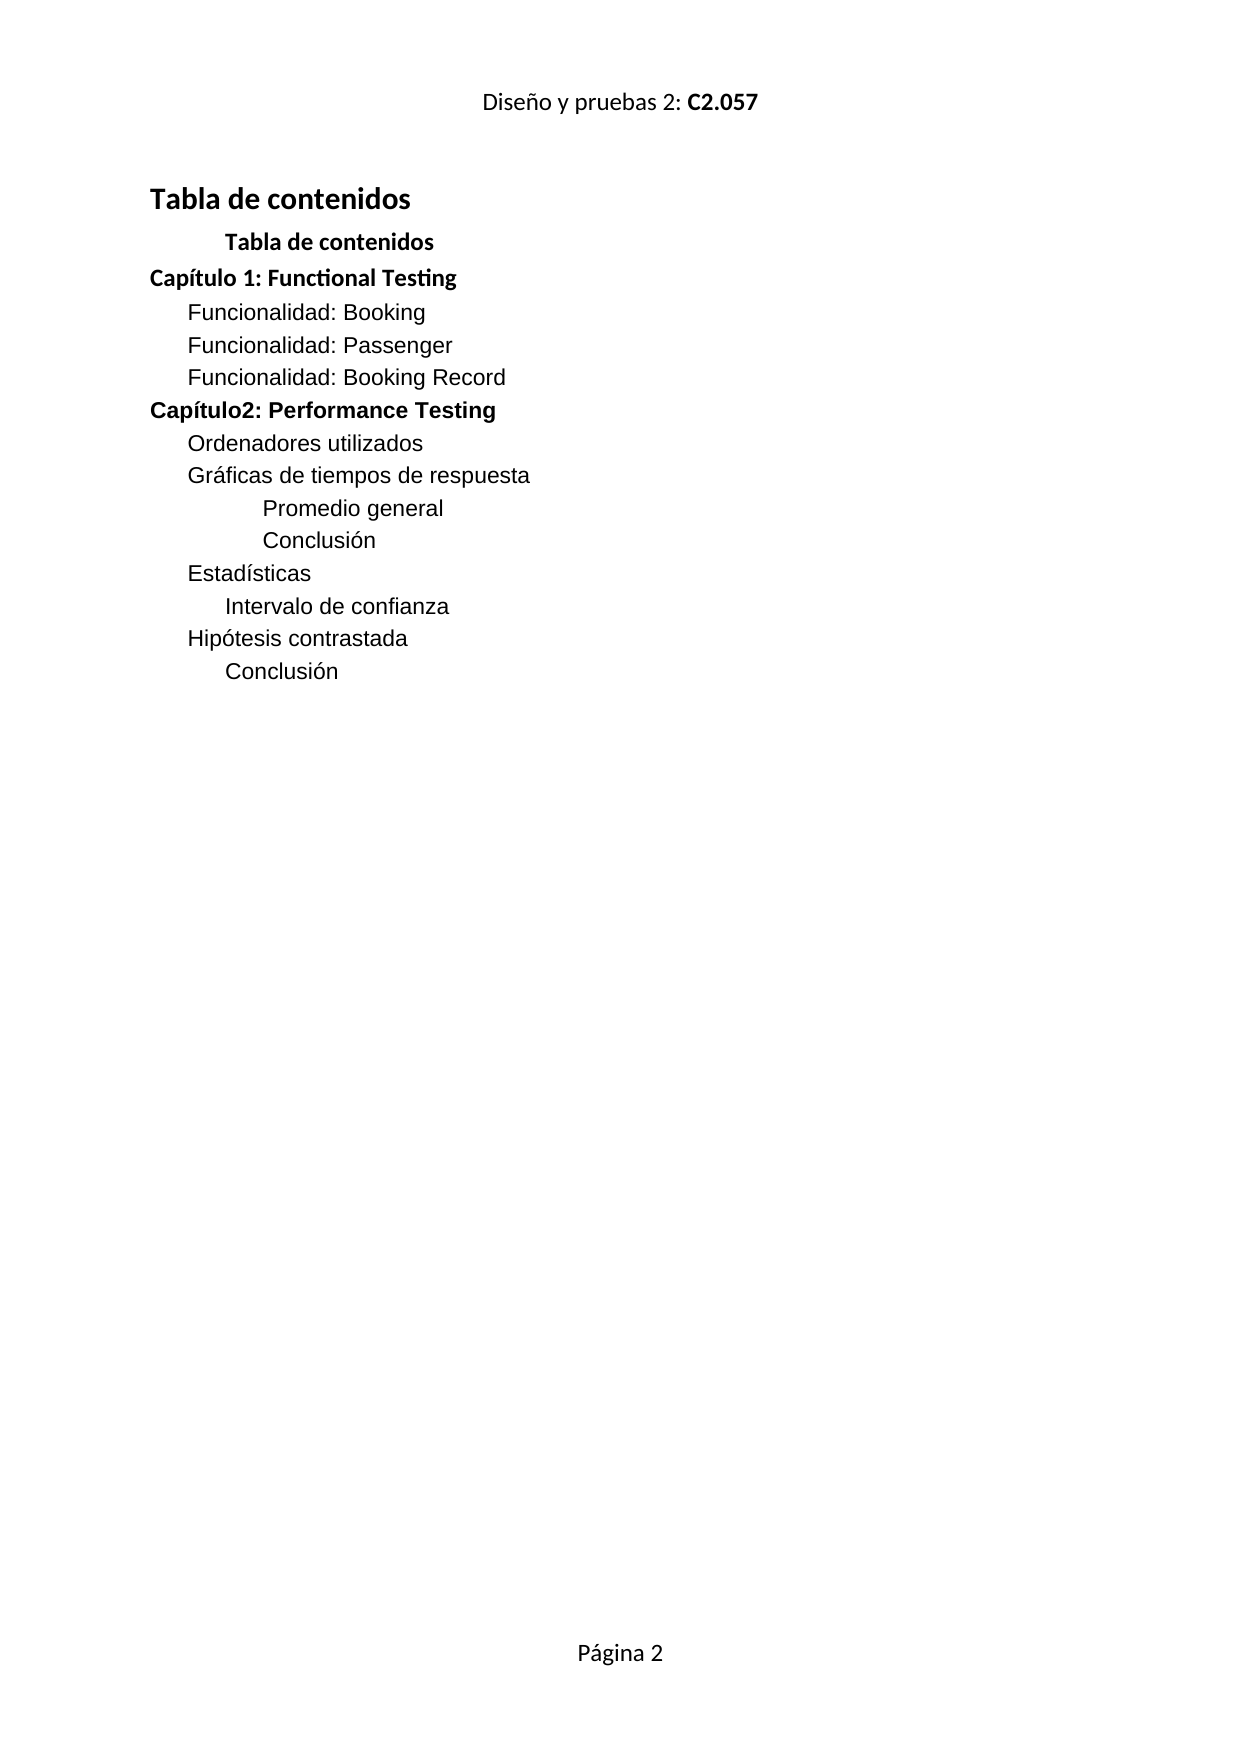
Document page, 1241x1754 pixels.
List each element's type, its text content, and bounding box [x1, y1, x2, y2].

subtitle Tabla de contenidos [150, 179, 1090, 217]
